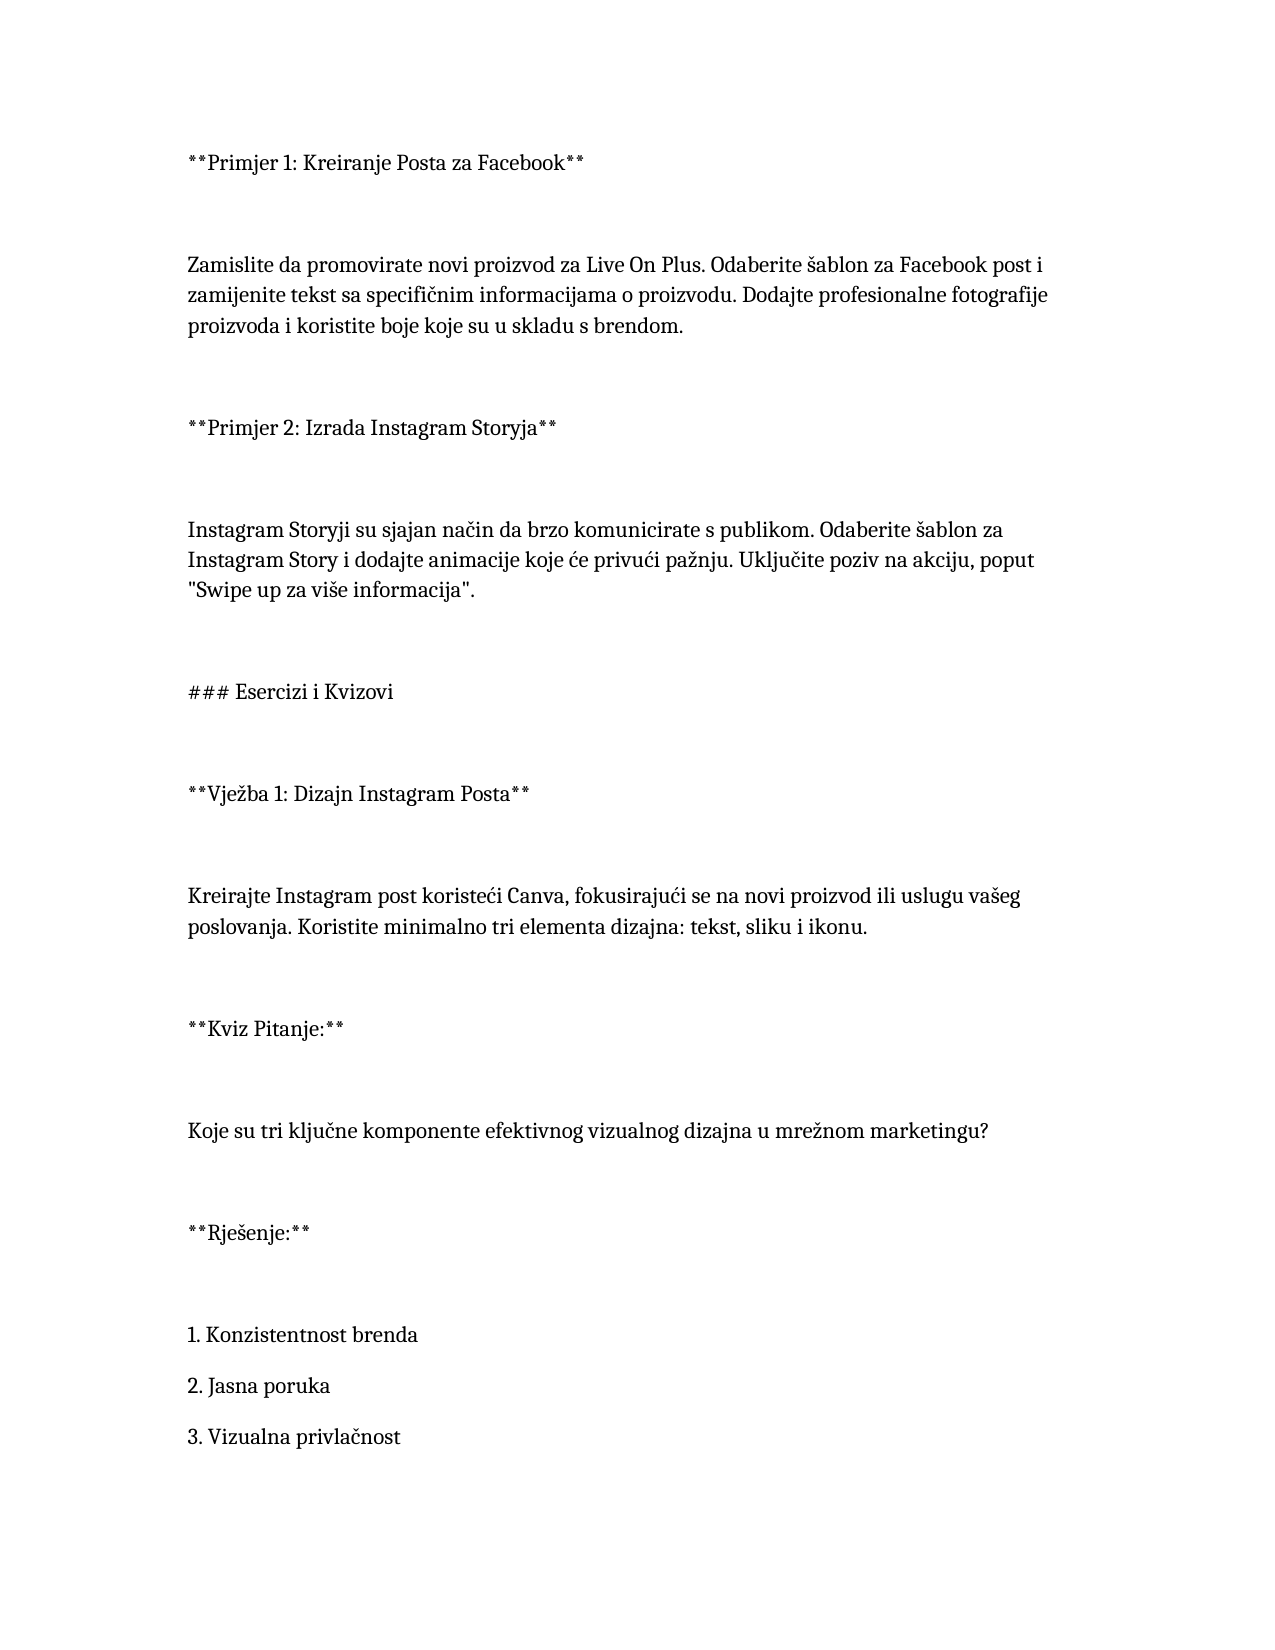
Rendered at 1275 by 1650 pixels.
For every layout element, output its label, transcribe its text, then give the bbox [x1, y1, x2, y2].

text 1. Konzistentnost brenda [187, 1322, 1087, 1348]
text **Primjer 1: Kreiranje Posta za Facebook** [187, 150, 1087, 176]
text Koje su tri ključne komponente efektivnog vizualnog dizajna u mrežnom marketingu? [187, 1118, 1087, 1144]
text **Primjer 2: Izrada Instagram Storyja** [187, 414, 1087, 441]
text **Rješenje:** [187, 1220, 1087, 1246]
text 2. Jasna poruka [187, 1373, 1087, 1399]
text **Vježba 1: Dizajn Instagram Posta** [187, 781, 1087, 808]
text Kreirajte Instagram post koristeći Canva, fokusirajući se na novi proizvod ili uslugu vašeg poslovanja. Koristite minimalno tri elementa dizajna: tekst, sliku i ikonu. [187, 883, 1087, 940]
text **Kviz Pitanje:** [187, 1016, 1087, 1042]
text ### Esercizi i Kvizovi [187, 679, 1087, 706]
text Zamislite da promovirate novi proizvod za Live On Plus. Odaberite šablon za Facebook post i zamijenite tekst sa specifičnim informacijama o proizvodu. Dodajte profesionalne fotografije proizvoda i koristite boje koje su u skladu s brendom. [187, 252, 1087, 339]
text Instagram Storyji su sjajan način da brzo komunicirate s publikom. Odaberite šablon za Instagram Story i dodajte animacije koje će privući pažnju. Uključite poziv na akciju, poput "Swipe up za više informacija". [187, 517, 1087, 603]
text 3. Vizualna privlačnost [187, 1424, 1087, 1450]
